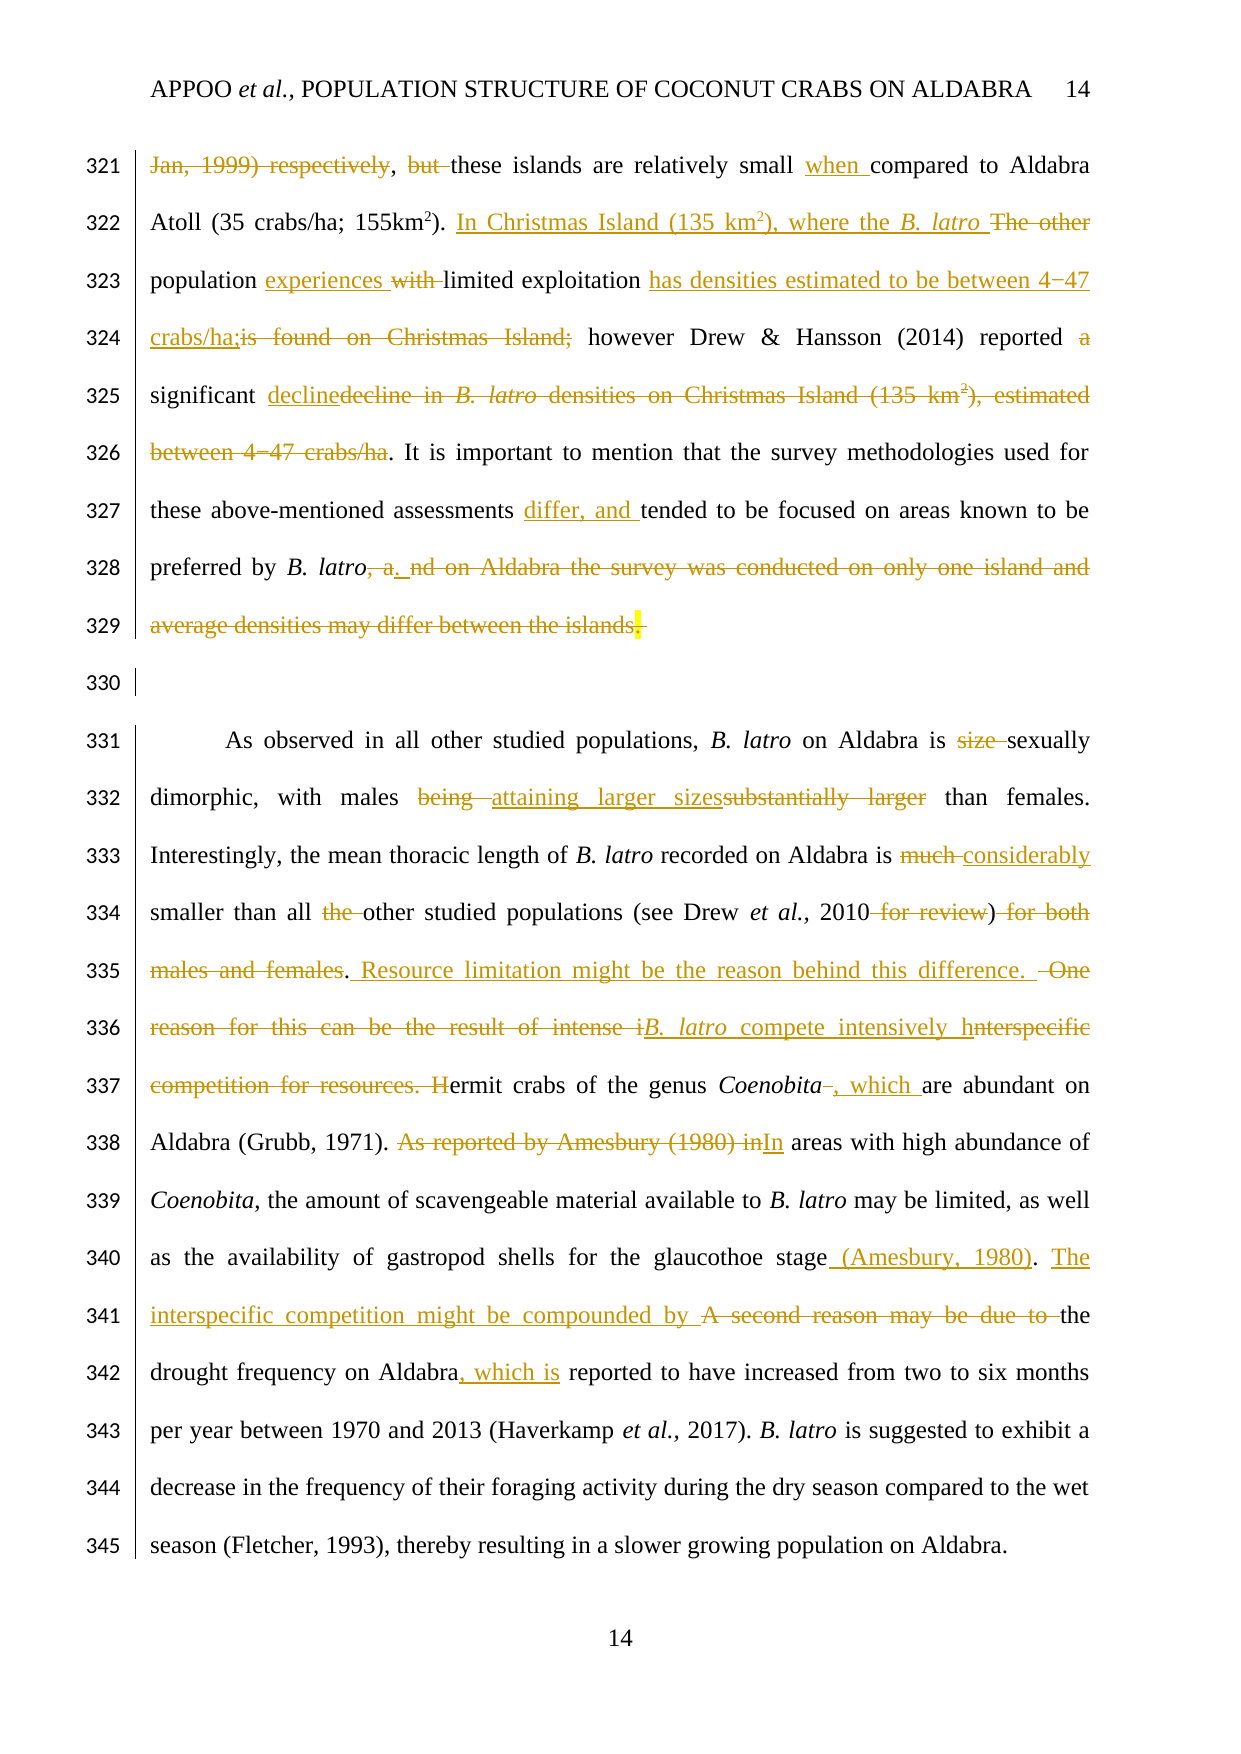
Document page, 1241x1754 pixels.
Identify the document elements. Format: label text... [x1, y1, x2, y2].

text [150, 150, 1090, 639]
text As observed in all other studied populations, B. latro on Aldabra is sexually dimorphic, with males than females. Interestingly, the mean thoracic length of B. latro recorded on Aldabra is smaller than all other studied populations (see Drew et al., 2010).ermit crabs of the genus Coenobitaare abundant on Aldabra (Grubb, 1971). areas with high abundance of Coenobita, the amount of scavengeable material available to B. latro may be limited, as well as the availability of gastropod shells for the glaucothoe stage. the drought frequency on Aldabra reported to have increased from two to six months per year between 1970 and 2013 (Haverkamp et al., 2017). B. latro is suggested to exhibit a decrease in the frequency of their foraging activity during the dry season compared to the wet season (Fletcher, 1993), thereby resulting in a slower growing population on Aldabra. [150, 725, 1090, 1559]
